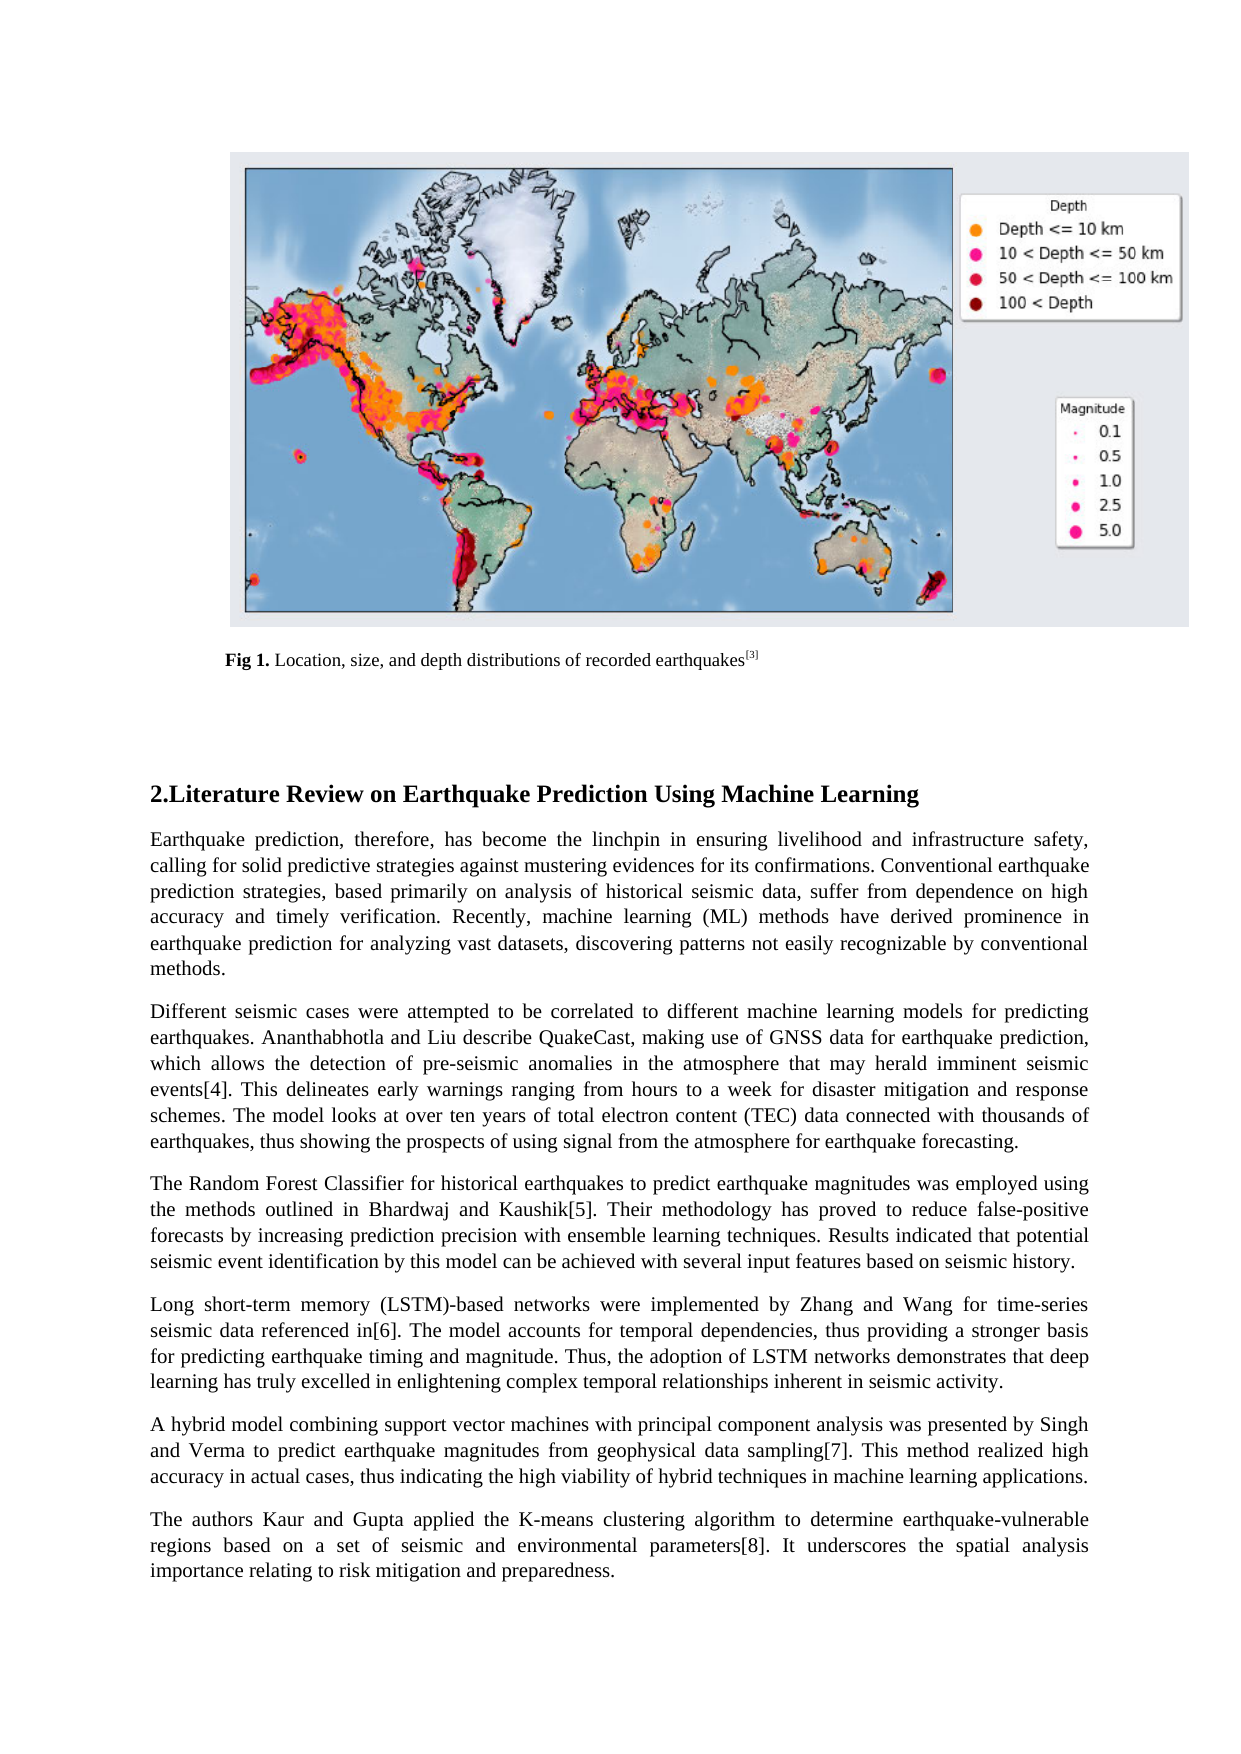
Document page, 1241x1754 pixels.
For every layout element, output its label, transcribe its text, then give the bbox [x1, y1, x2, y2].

text A hybrid model combining support vector machines with principal component analysis was presented by Singh and Verma to predict earthquake magnitudes from geophysical data sampling[7]. This method realized high accuracy in actual cases, thus indicating the high viability of hybrid techniques in machine learning applications. [150, 1412, 1090, 1488]
picture [225, 150, 1207, 630]
text The Random Forest Classifier for historical earthquakes to predict earthquake magnitudes was employed using the methods outlined in Bhardwaj and Kaushik[5]. Their methodology has proved to reduce false-positive forecasts by increasing prediction precision with ensemble learning techniques. Results indicated that potential seismic event identification by this model can be achieved with several input features based on seismic history. [150, 1171, 1090, 1273]
text 2.Literature Review on Earthquake Prediction Using Machine Learning [150, 779, 1090, 808]
text Fig 1. Location, size, and depth distributions of recorded earthquakes[3] [225, 649, 1090, 670]
text Earthquake prediction, therefore, has become the linchpin in ensuring livelihood and infrastructure safety, calling for solid predictive strategies against mustering evidences for its confirmations. Conventional earthquake prediction strategies, based primarily on analysis of historical seismic data, suffer from dependence on high accuracy and timely verification. Recently, machine learning (ML) methods have derived prominence in earthquake prediction for analyzing vast datasets, discovering patterns not easily recognizable by conventional methods. [150, 827, 1090, 980]
text Long short-term memory (LSTM)-based networks were implemented by Zhang and Wang for time-series seismic data referenced in[6]. The model accounts for temporal dependencies, thus providing a stronger basis for predicting earthquake timing and magnitude. Thus, the adoption of LSTM networks demonstrates that deep learning has truly excelled in enlightening complex temporal relationships inherent in seismic activity. [150, 1292, 1090, 1393]
text The authors Kaur and Gupta applied the K-means clustering algorithm to determine earthquake-vulnerable regions based on a set of seismic and environmental parameters[8]. It underscores the spatial analysis importance relating to risk mitigation and preparedness. [150, 1507, 1090, 1582]
text Different seismic cases were attempted to be correlated to different machine learning models for predicting earthquakes. Ananthabhotla and Liu describe QuakeCast, making use of GNSS data for earthquake prediction, which allows the detection of pre-seismic anomalies in the atmosphere that may herald imminent seismic events[4]. This delineates early warnings ranging from hours to a week for disaster mitigation and response schemes. The model looks at over ten years of total electron content (TEC) data connected with thousands of earthquakes, thus showing the prospects of using signal from the atmosphere for earthquake forecasting. [150, 999, 1090, 1153]
